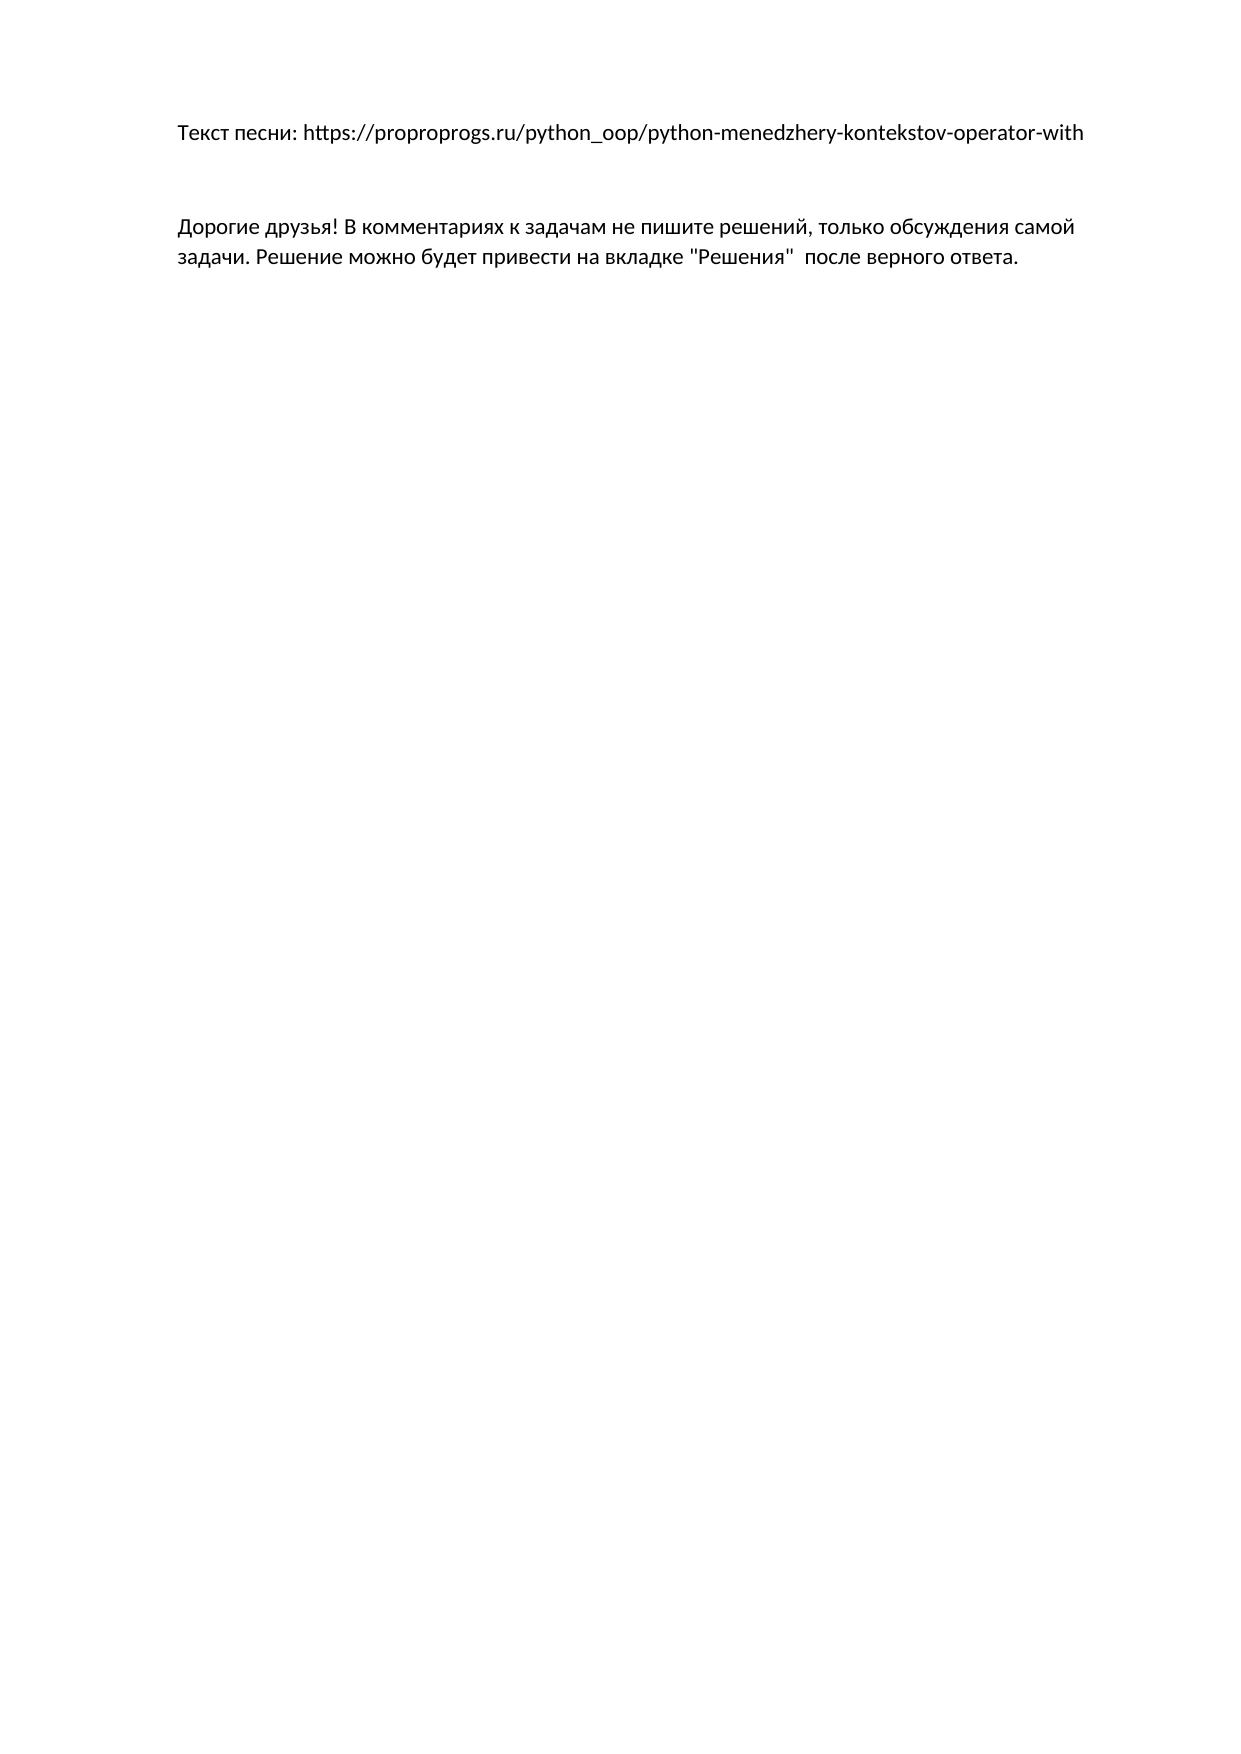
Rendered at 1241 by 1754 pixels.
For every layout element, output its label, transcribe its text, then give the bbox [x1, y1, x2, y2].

text Текст песни: https://proproprogs.ru/python_oop/python-menedzhery-kontekstov-operator-with [177, 118, 1152, 146]
text Дорогие друзья! В комментариях к задачам не пишите решений, только обсуждения самой задачи. Решение можно будет привести на вкладке "Решения" после верного ответа. [177, 212, 1152, 270]
